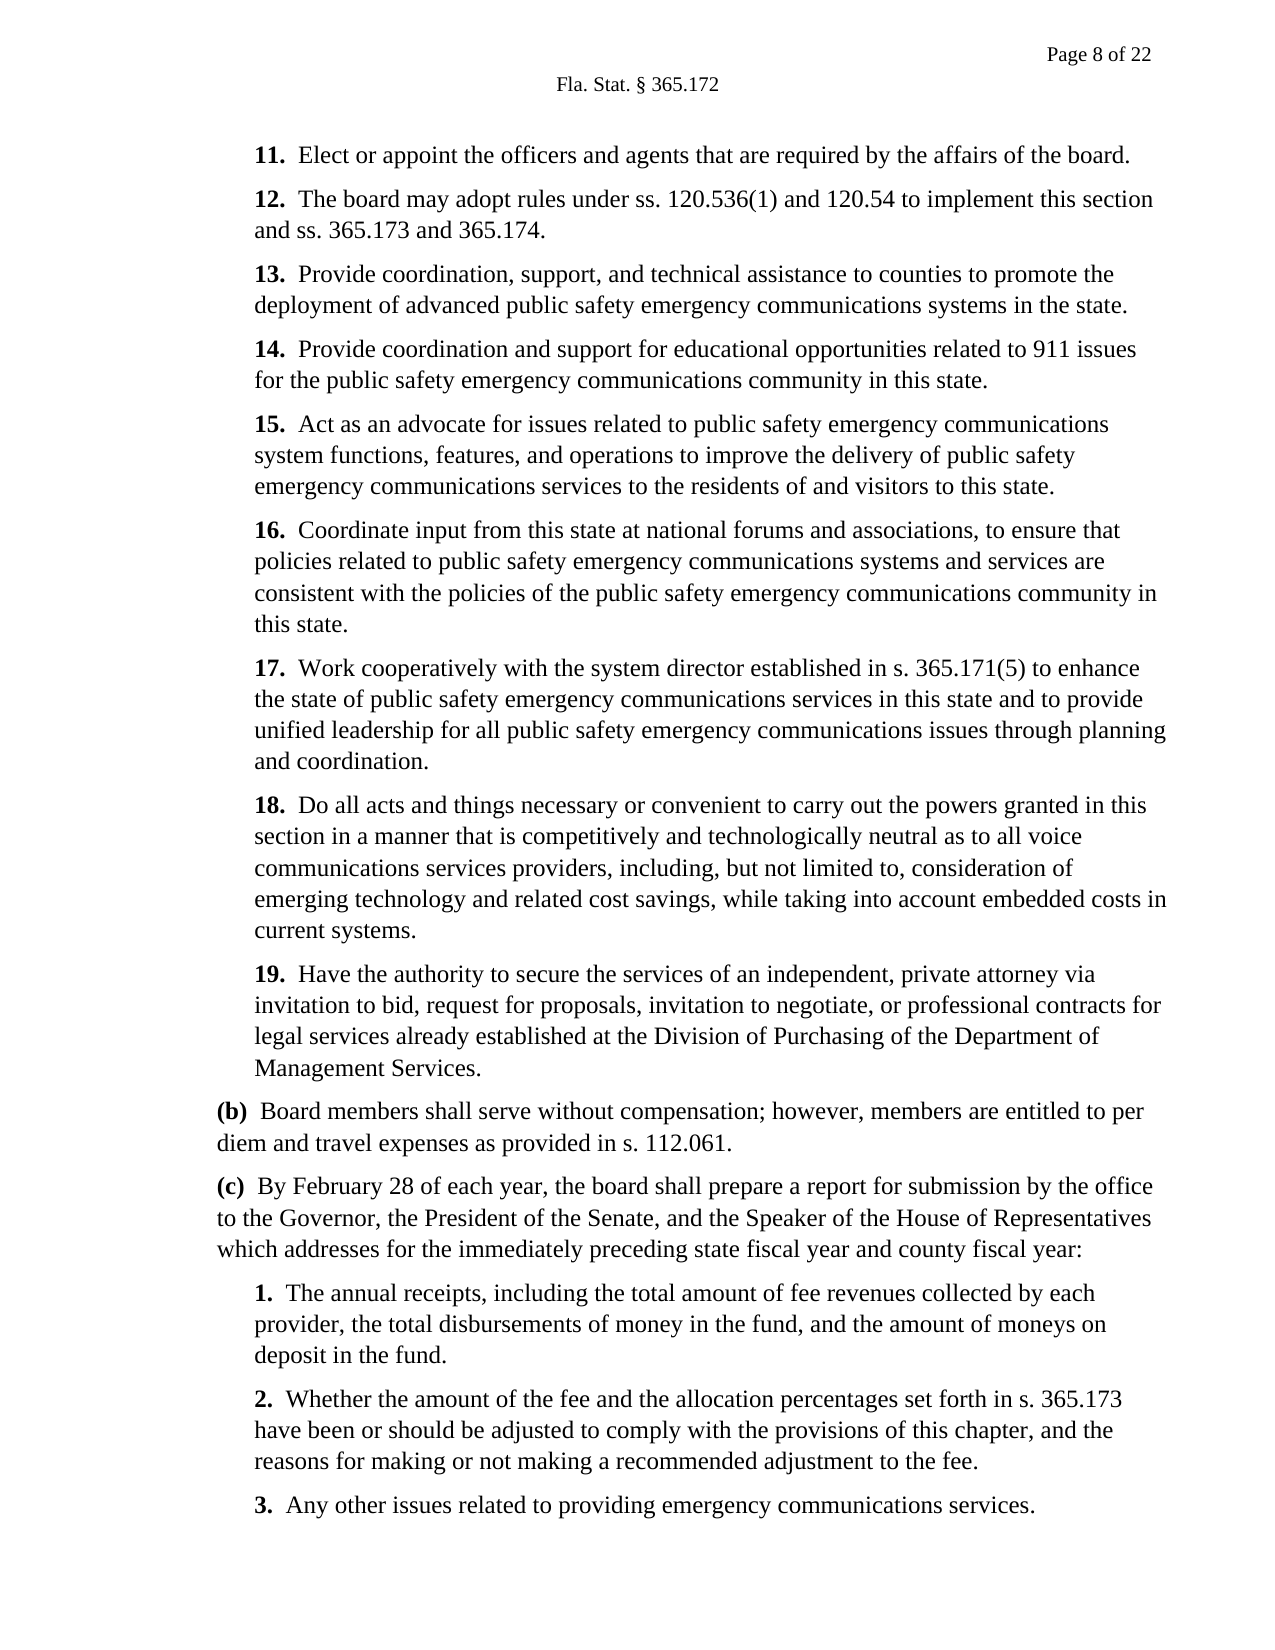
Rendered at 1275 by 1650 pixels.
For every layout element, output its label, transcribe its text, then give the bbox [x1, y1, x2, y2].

text (b) Board members shall serve without compensation; however, members are entitled to per diem and travel expenses as provided in s. 112.061. [217, 1094, 1171, 1156]
text 2. Whether the amount of the fee and the allocation percentages set forth in s. 365.173 have been or should be adjusted to comply with the provisions of this chapter, and the reasons for making or not making a recommended adjustment to the fee. [254, 1381, 1171, 1475]
text 3. Any other issues related to providing emergency communications services. [254, 1488, 1171, 1519]
text 1. The annual receipts, including the total amount of fee revenues collected by each provider, the total disbursements of money in the fund, and the amount of moneys on deposit in the fund. [254, 1275, 1171, 1369]
text 13. Provide coordination, support, and technical assistance to counties to promote the deployment of advanced public safety emergency communications systems in the state. [254, 256, 1171, 319]
text 14. Provide coordination and support for educational opportunities related to 911 issues for the public safety emergency communications community in this state. [254, 331, 1171, 394]
text 15. Act as an advocate for issues related to public safety emergency communications system functions, features, and operations to improve the delivery of public safety emergency communications services to the residents of and visitors to this state. [254, 406, 1171, 500]
text 11. Elect or appoint the officers and agents that are required by the affairs of the board. [254, 138, 1171, 169]
text 19. Have the authority to secure the services of an independent, private attorney via invitation to bid, request for proposals, invitation to negotiate, or professional contracts for legal services already established at the Division of Purchasing of the Department of Management Services. [254, 956, 1171, 1081]
text (c) By February 28 of each year, the board shall prepare a report for submission by the office to the Governor, the President of the Senate, and the Speaker of the House of Representatives which addresses for the immediately preceding state fiscal year and county fiscal year: [217, 1169, 1171, 1263]
text 16. Coordinate input from this state at national forums and associations, to ensure that policies related to public safety emergency communications systems and services are consistent with the policies of the public safety emergency communications community in this state. [254, 513, 1171, 638]
text 17. Work cooperatively with the system director established in s. 365.171(5) to enhance the state of public safety emergency communications services in this state and to provide unified leadership for all public safety emergency communications issues through planning and coordination. [254, 650, 1171, 775]
text 12. The board may adopt rules under ss. 120.536(1) and 120.54 to implement this section and ss. 365.173 and 365.174. [254, 181, 1171, 244]
text 18. Do all acts and things necessary or convenient to carry out the powers granted in this section in a manner that is competitively and technologically neutral as to all voice communications services providers, including, but not limited to, consideration of emerging technology and related cost savings, while taking into account embedded costs in current systems. [254, 788, 1171, 944]
